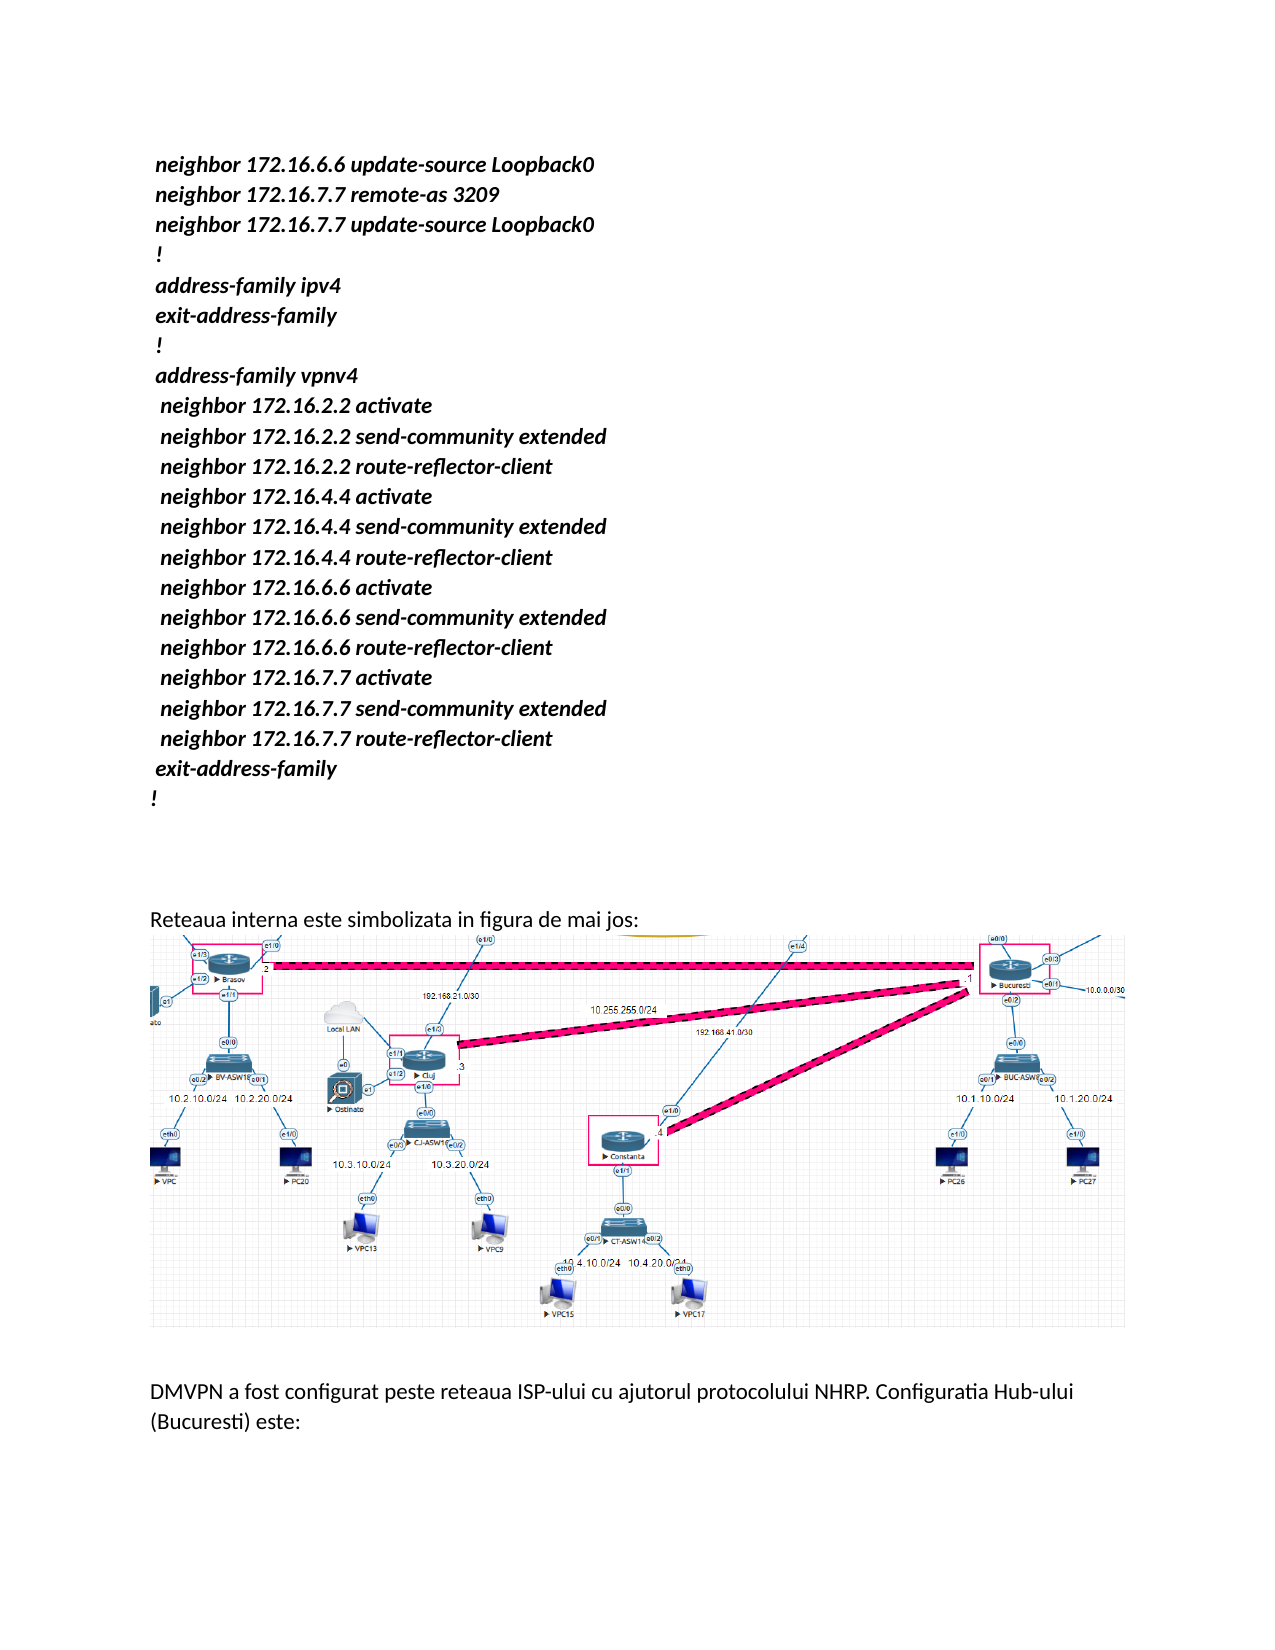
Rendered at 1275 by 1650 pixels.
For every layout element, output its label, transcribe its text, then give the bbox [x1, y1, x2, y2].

text neighbor 172.16.4.4 send-community extended [150, 512, 1125, 541]
text exit-address-family [150, 754, 1125, 782]
text neighbor 172.16.6.6 activate [150, 573, 1125, 601]
text ! [150, 331, 1125, 359]
text ! [150, 784, 1125, 812]
text Reteaua interna este simbolizata in figura de mai jos: [150, 905, 1125, 935]
text neighbor 172.16.4.4 activate [150, 482, 1125, 510]
text exit-address-family [150, 301, 1125, 329]
text neighbor 172.16.2.2 activate [150, 392, 1125, 420]
text address-family vpnv4 [150, 361, 1125, 389]
text neighbor 172.16.6.6 route-reflector-client [150, 633, 1125, 661]
text neighbor 172.16.4.4 route-reflector-client [150, 543, 1125, 571]
text neighbor 172.16.7.7 remote-as 3209 [150, 180, 1125, 208]
text neighbor 172.16.2.2 route-reflector-client [150, 452, 1125, 480]
text neighbor 172.16.7.7 send-community extended [150, 694, 1125, 722]
text neighbor 172.16.7.7 activate [150, 663, 1125, 692]
text neighbor 172.16.7.7 update-source Loopback0 [150, 210, 1125, 238]
text neighbor 172.16.6.6 send-community extended [150, 603, 1125, 631]
text neighbor 172.16.2.2 send-community extended [150, 422, 1125, 450]
text ! [150, 241, 1125, 269]
picture [150, 935, 1125, 1328]
text neighbor 172.16.7.7 route-reflector-client [150, 724, 1125, 752]
text neighbor 172.16.6.6 update-source Loopback0 [150, 150, 1125, 178]
text DMVPN a fost configurat peste reteaua ISP-ului cu ajutorul protocolului NHRP. Configuratia Hub-ului (Bucuresti) este: [150, 1347, 1125, 1465]
text address-family ipv4 [150, 271, 1125, 299]
